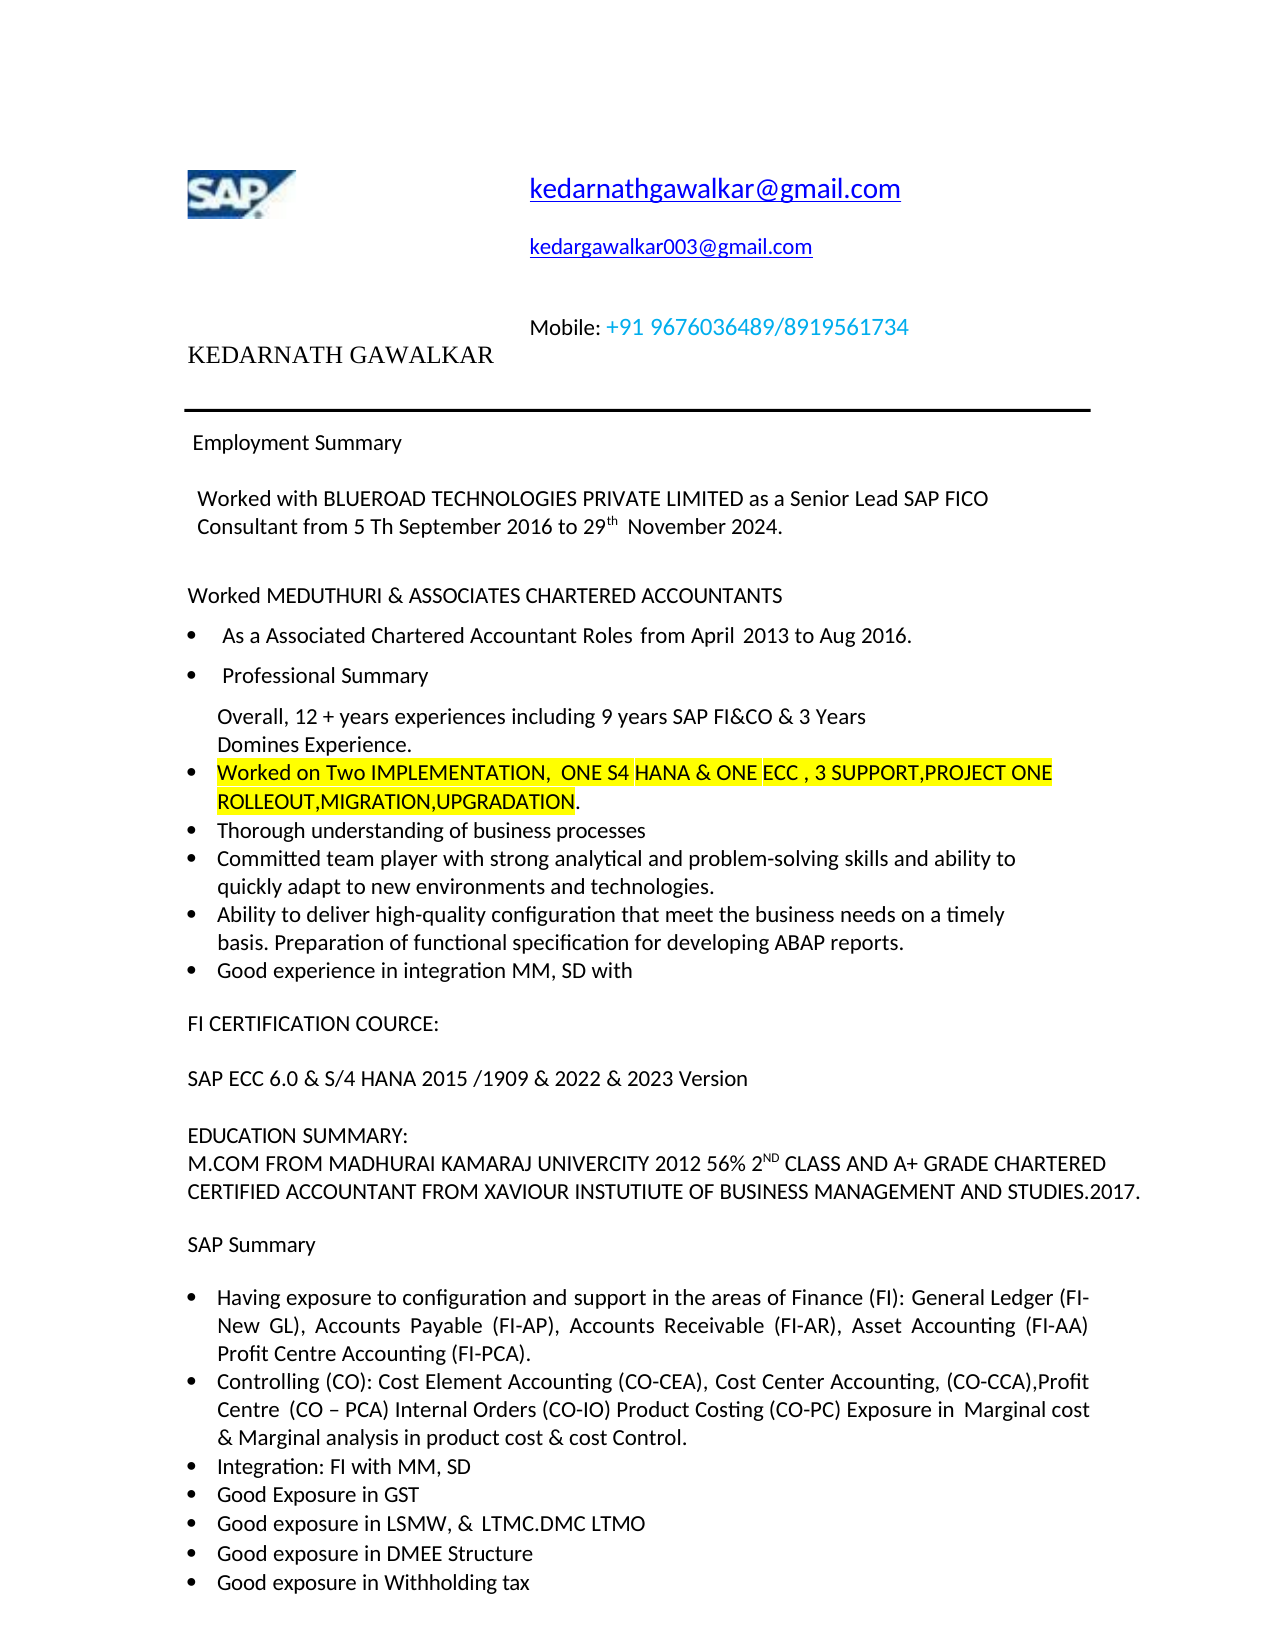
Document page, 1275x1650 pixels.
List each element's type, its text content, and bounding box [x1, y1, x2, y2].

list Good exposure in DMEE Structure [187, 1538, 1162, 1567]
picture [187, 170, 297, 219]
list Worked on Two IMPLEMENTATION, ONE S4 HANA & ONE ECC , 3 SUPPORT,PROJECT ONE ROLLEOUT,MIGRATION,UPGRADATION. [187, 758, 1055, 815]
text kedargawalkar003@gmail.com [179, 232, 1162, 261]
list Ability to deliver high-quality configuration that meet the business needs on a timely basis. Preparation of functional specification for developing ABAP reports. [187, 900, 1058, 956]
list Committed team player with strong analytical and problem-solving skills and ability to quickly adapt to new environments and technologies. [187, 844, 1080, 900]
list Good exposure in LSMW, & LTMC.DMC LTMO [187, 1509, 1162, 1538]
list Good Exposure in GST [187, 1480, 1162, 1509]
text Overall, 12 + years experiences including 9 years SAP FI&CO & 3 Years Domines Experience. [217, 702, 931, 758]
list Good experience in integration MM, SD with FI CERTIFICATION COURCE: [187, 956, 646, 1037]
text Worked with BLUEROAD TECHNOLOGIES PRIVATE LIMITED as a Senior Lead SAP FICO Consultant from 5 Th September 2016 to 29th November 2024. [197, 484, 1082, 540]
title kedarnathgawalkar@gmail.com [529, 170, 1162, 206]
text Employment Summary [192, 428, 1162, 456]
text KEDARNATH GAWALKAR [187, 341, 1162, 369]
text EDUCATION SUMMARY: [187, 1121, 1162, 1149]
text Mobile: +91 9676036489/8919561734 [529, 312, 1162, 341]
list Having exposure to configuration and support in the areas of Finance (FI): General Ledger (FI- New GL), Accounts Payable (FI-AP), Accounts Receivable (FI-AR), Asset Accounting (FI-AA) Profit Centre Accounting (FI-PCA). [187, 1283, 1090, 1367]
list Controlling (CO): Cost Element Accounting (CO-CEA), Cost Center Accounting, (CO-CCA),Profit Centre (CO – PCA) Internal Orders (CO-IO) Product Costing (CO-PC) Exposure in Marginal cost & Marginal analysis in product cost & cost Control. [187, 1367, 1090, 1451]
list Integration: FI with MM, SD [187, 1451, 1162, 1480]
text Worked MEDUTHURI & ASSOCIATES CHARTERED ACCOUNTANTS [187, 581, 1162, 609]
text M.COM FROM MADHURAI KAMARAJ UNIVERCITY 2012 56% 2ND CLASS AND A+ GRADE CHARTERED CERTIFIED ACCOUNTANT FROM XAVIOUR INSTUTIUTE OF BUSINESS MANAGEMENT AND STUDIES.2017. [187, 1149, 1162, 1205]
list Thorough understanding of business processes [187, 816, 1162, 844]
list As a Associated Chartered Accountant Roles from April 2013 to Aug 2016. [187, 621, 1162, 649]
text SAP ECC 6.0 & S/4 HANA 2015 /1909 & 2022 & 2023 Version [187, 1064, 1162, 1092]
list Good exposure in Withholding tax [187, 1567, 1162, 1596]
text SAP Summary [187, 1230, 1162, 1258]
list Professional Summary [187, 662, 1162, 690]
